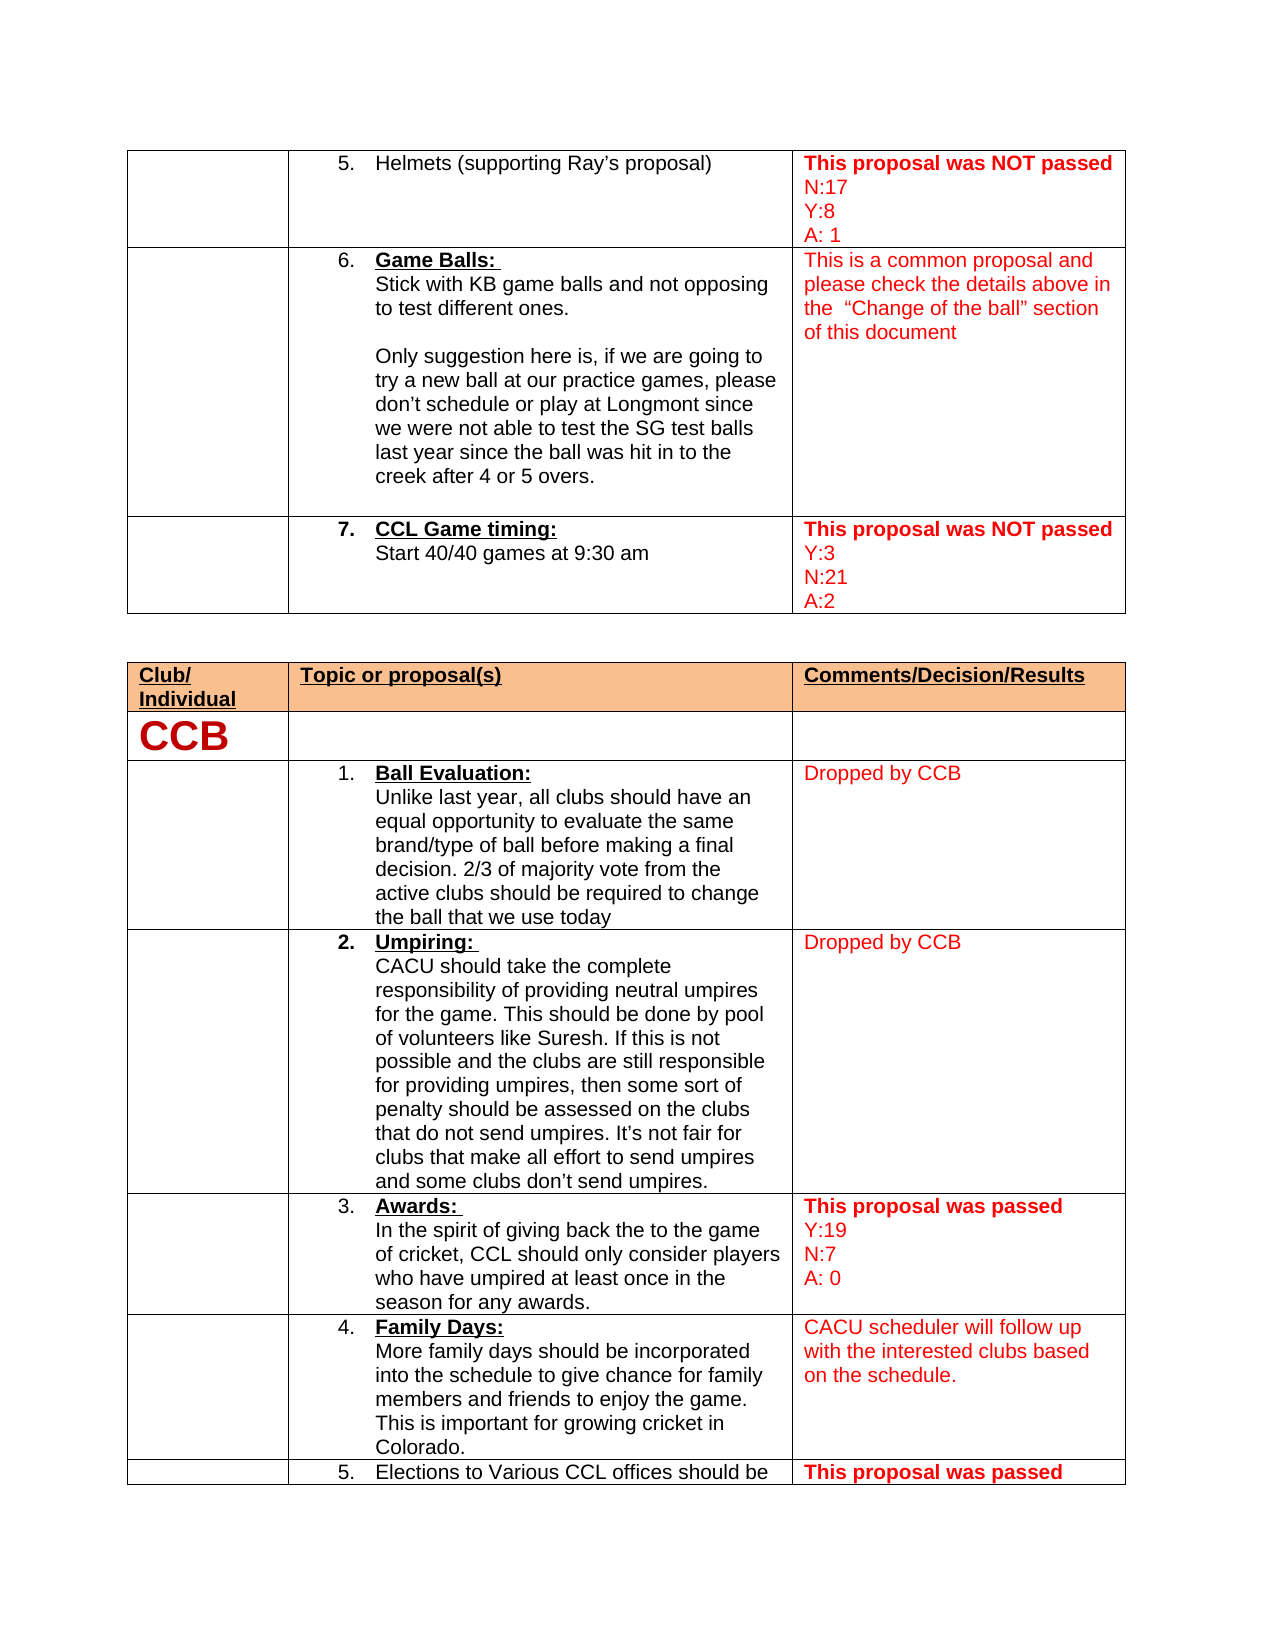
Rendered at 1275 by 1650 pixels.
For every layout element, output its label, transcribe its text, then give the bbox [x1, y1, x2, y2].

table_cell Family Days: More family days should be incorporated into the schedule to give chance for family members and friends to enjoy the game. This is important for growing cricket in Colorado. [289, 1315, 792, 1459]
table_cell CACU scheduler will follow up with the interested clubs based on the schedule. [793, 1315, 1125, 1459]
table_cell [289, 1460, 792, 1484]
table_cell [793, 1460, 1125, 1484]
table_cell [128, 248, 288, 516]
table_cell [128, 517, 288, 612]
table_cell This is a common proposal and please check the details above in the “Change of the ball” section of this document [793, 248, 1125, 516]
table_header Club/ Individual [128, 663, 288, 711]
table_header Topic or proposal(s) [289, 663, 792, 711]
table_cell [128, 761, 288, 928]
table_cell This proposal was NOT passed Y:3 N:21 A:2 [793, 517, 1125, 612]
table_cell Ball Evaluation: Unlike last year, all clubs should have an equal opportunity to evaluate the same brand/type of ball before making a final decision. 2/3 of majority vote from the active clubs should be required to change the ball that we use today [289, 761, 792, 928]
table_cell Helmets (supporting Ray’s proposal) [289, 151, 792, 247]
table_cell [128, 151, 288, 247]
table_cell Game Balls: Stick with KB game balls and not opposing to test different ones. Only suggestion here is, if we are going to try a new ball at our practice games, please don’t schedule or play at Longmont since we were not able to test the SG test balls last year since the ball was hit in to the creek after 4 or 5 overs. [289, 248, 792, 516]
table_cell This proposal was NOT passed N:17 Y:8 A: 1 [793, 151, 1125, 247]
table_cell [128, 1460, 288, 1484]
table_cell [793, 712, 1125, 760]
table_cell CCL Game timing: Start 40/40 games at 9:30 am [289, 517, 792, 612]
table_cell [128, 1315, 288, 1459]
table_cell [128, 1194, 288, 1314]
table_cell [289, 712, 792, 760]
table_cell This proposal was passed Y:19 N:7 A: 0 [793, 1194, 1125, 1314]
table_cell [128, 930, 288, 1193]
table_cell CCB [128, 712, 288, 760]
table_cell Dropped by CCB [793, 930, 1125, 1193]
table_header Comments/Decision/Results [793, 663, 1125, 711]
table_cell Awards: In the spirit of giving back the to the game of cricket, CCL should only consider players who have umpired at least once in the season for any awards. [289, 1194, 792, 1314]
table_cell Umpiring: CACU should take the complete responsibility of providing neutral umpires for the game. This should be done by pool of volunteers like Suresh. If this is not possible and the clubs are still responsible for providing umpires, then some sort of penalty should be assessed on the clubs that do not send umpires. It’s not fair for clubs that make all effort to send umpires and some clubs don’t send umpires. [289, 930, 792, 1193]
table_cell Dropped by CCB [793, 761, 1125, 928]
